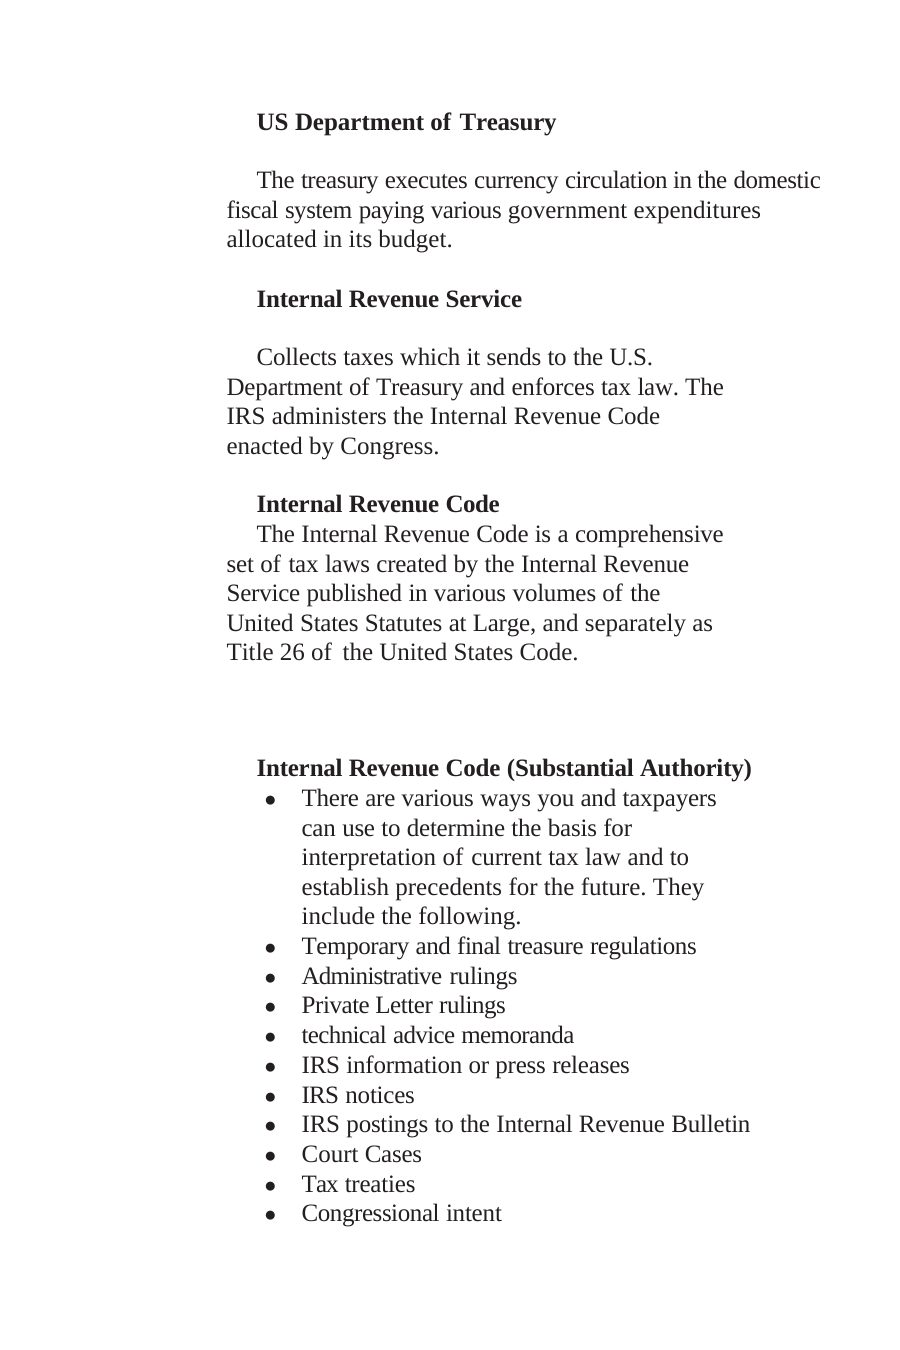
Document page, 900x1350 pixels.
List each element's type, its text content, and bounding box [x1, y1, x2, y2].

list IRS information or press releases [264, 1050, 825, 1079]
list IRS postings to the Internal Revenue Bulletin [264, 1109, 825, 1138]
text US Department of Treasury [226, 107, 825, 136]
text Internal Revenue Code [226, 489, 825, 518]
list Temporary and final treasure regulations [264, 931, 825, 960]
text Internal Revenue Code (Substantial Authority) [226, 753, 825, 782]
text Internal Revenue Service [226, 284, 825, 313]
text The Internal Revenue Code is a comprehensive set of tax laws created by the Internal Revenue Service published in various volumes of the United States Statutes at Large, and separately as Title 26 of the United States Code. [226, 519, 729, 666]
list IRS notices [264, 1080, 825, 1108]
list Congressional intent [264, 1198, 825, 1227]
list Private Letter rulings [264, 991, 825, 1019]
text Collects taxes which it sends to the U.S. Department of Treasury and enforces tax law. The IRS administers the Internal Revenue Code enacted by Congress. [226, 342, 738, 460]
list technical advice memoranda [264, 1020, 825, 1049]
text The treasury executes currency circulation in the domestic fiscal system paying various government expenditures allocated in its budget. [226, 165, 825, 253]
list Tax treaties [264, 1169, 825, 1198]
list Court Cases [264, 1139, 825, 1168]
list There are various ways you and taxpayers can use to determine the basis for interpretation of current tax law and to establish precedents for the future. They include the following. [264, 783, 725, 930]
list Administrative rulings [264, 961, 825, 990]
